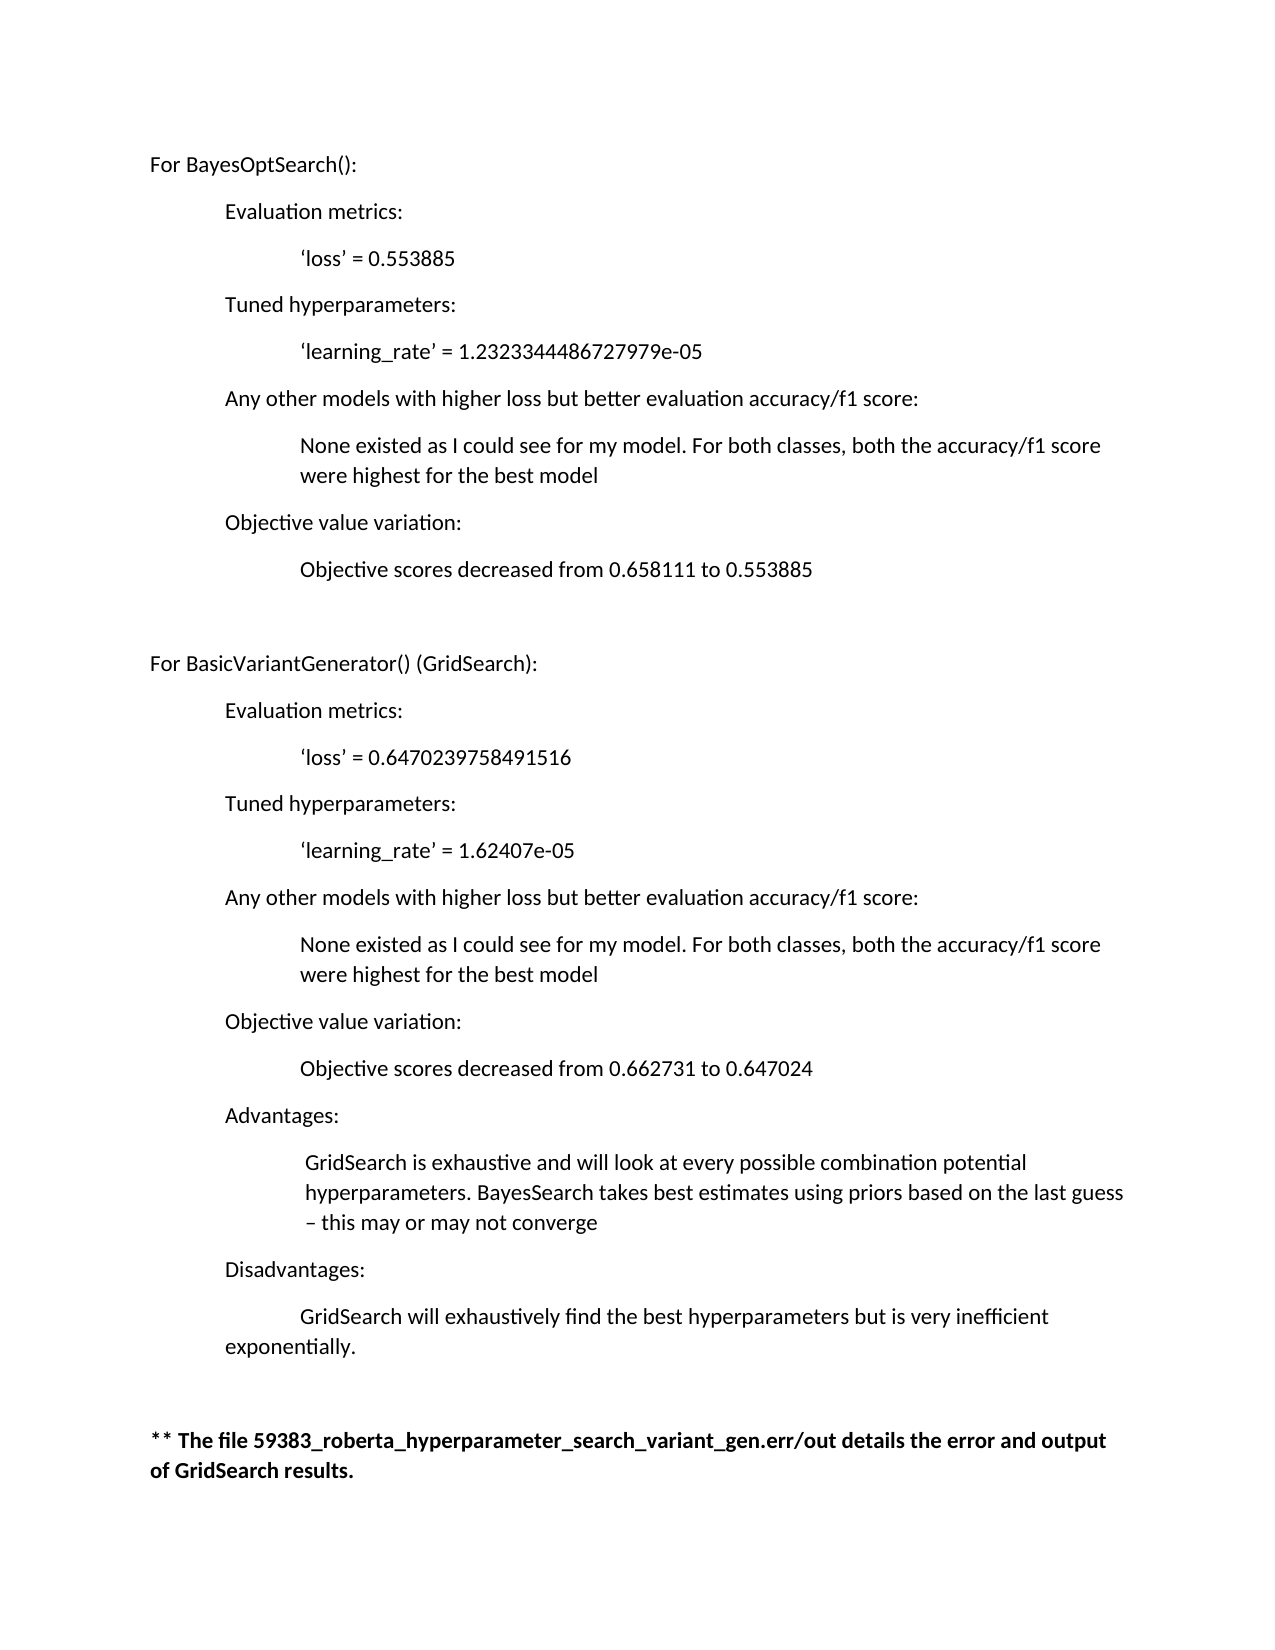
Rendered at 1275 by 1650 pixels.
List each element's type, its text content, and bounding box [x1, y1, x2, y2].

text None existed as I could see for my model. For both classes, both the accuracy/f1 score were highest for the best model [300, 930, 1125, 988]
text ‘learning_rate’ = 1.62407e-05 [150, 836, 1125, 864]
text For BayesOptSearch(): [150, 150, 1125, 178]
text Any other models with higher loss but better evaluation accuracy/f1 score: [150, 883, 1125, 911]
text Objective value variation: [150, 1007, 1125, 1035]
text Advantages: [150, 1101, 1125, 1129]
text Evaluation metrics: [150, 197, 1125, 225]
text Objective value variation: [150, 508, 1125, 536]
text For BasicVariantGenerator() (GridSearch): [150, 649, 1125, 677]
text ‘loss’ = 0.553885 [150, 244, 1125, 272]
text None existed as I could see for my model. For both classes, both the accuracy/f1 score were highest for the best model [300, 431, 1125, 489]
text Disadvantages: [150, 1255, 1125, 1283]
text Tuned hyperparameters: [150, 789, 1125, 818]
text ** The file 59383_roberta_hyperparameter_search_variant_gen.err/out details the error and output of GridSearch results. [150, 1426, 1125, 1484]
text Objective scores decreased from 0.662731 to 0.647024 [150, 1054, 1125, 1082]
text Tuned hyperparameters: [150, 291, 1125, 319]
text Objective scores decreased from 0.658111 to 0.553885 [150, 555, 1125, 583]
text Any other models with higher loss but better evaluation accuracy/f1 score: [150, 384, 1125, 412]
text GridSearch will exhaustively find the best hyperparameters but is very inefficient exponentially. [225, 1302, 1125, 1360]
text Evaluation metrics: [150, 696, 1125, 724]
text ‘learning_rate’ = 1.2323344486727979e-05 [150, 337, 1125, 366]
text GridSearch is exhaustive and will look at every possible combination potential hyperparameters. BayesSearch takes best estimates using priors based on the last guess – this may or may not converge [305, 1148, 1125, 1236]
text ‘loss’ = 0.6470239758491516 [150, 743, 1125, 771]
